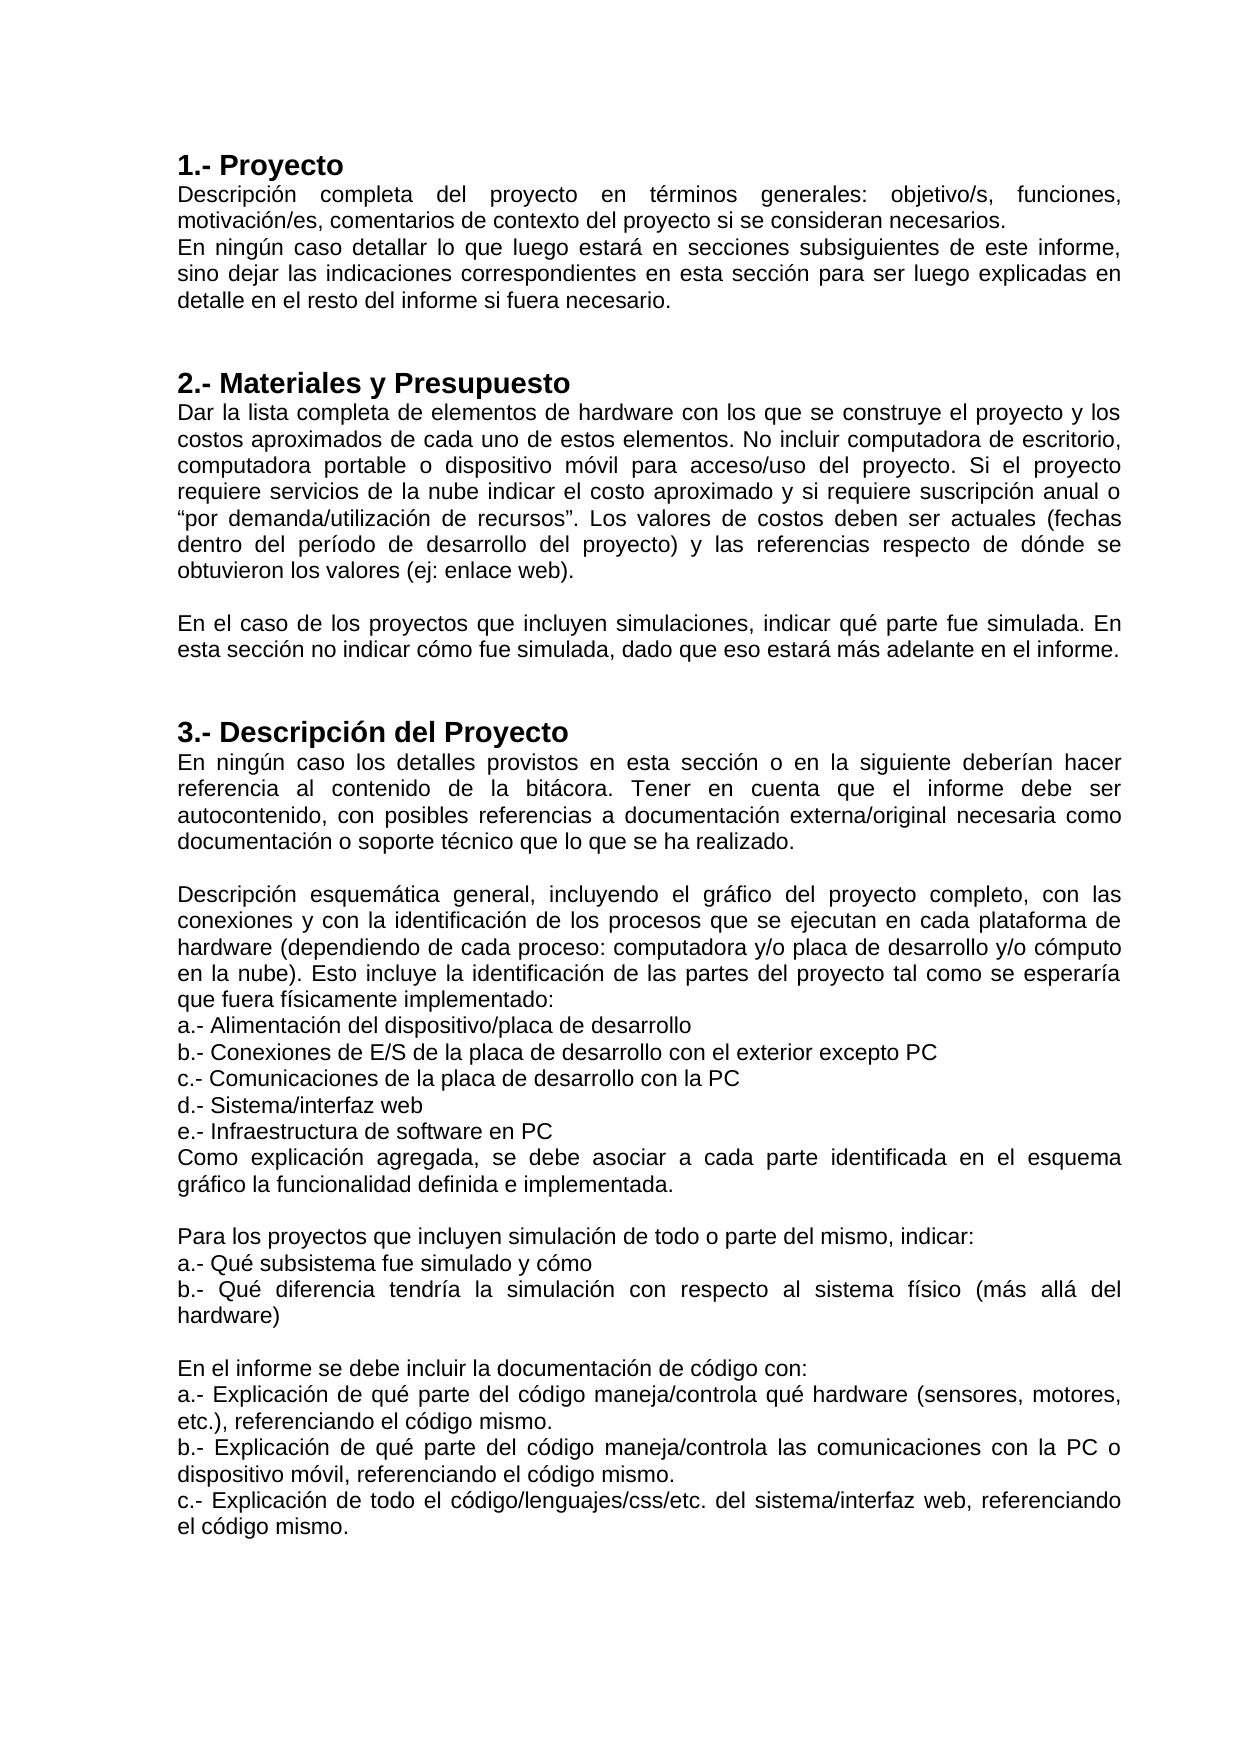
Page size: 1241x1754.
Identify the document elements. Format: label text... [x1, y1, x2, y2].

text b.- Qué diferencia tendría la simulación con respecto al sistema físico (más allá del hardware) [177, 1276, 1122, 1329]
text b.- Explicación de qué parte del código maneja/controla las comunicaciones con la PC o dispositivo móvil, referenciando el código mismo. [177, 1434, 1122, 1487]
text Como explicación agregada, se debe asociar a cada parte identificada en el esquema gráfico la funcionalidad definida e implementada. [177, 1144, 1122, 1197]
text a.- Explicación de qué parte del código maneja/controla qué hardware (sensores, motores, etc.), referenciando el código mismo. [177, 1381, 1122, 1434]
text Dar la lista completa de elementos de hardware con los que se construye el proyecto y los costos aproximados de cada uno de estos elementos. No incluir computadora de escritorio, computadora portable o dispositivo móvil para acceso/uso del proyecto. Si el proyecto requiere servicios de la nube indicar el costo aproximado y si requiere suscripción anual o “por demanda/utilización de recursos”. Los valores de costos deben ser actuales (fechas dentro del período de desarrollo del proyecto) y las referencias respecto de dónde se obtuvieron los valores (ej: enlace web). [177, 399, 1122, 584]
text a.- Qué subsistema fue simulado y cómo [177, 1250, 1122, 1276]
text En el caso de los proyectos que incluyen simulaciones, indicar qué parte fue simulada. En esta sección no indicar cómo fue simulada, dado que eso estará más adelante en el informe. [177, 610, 1122, 663]
text d.- Sistema/interfaz web [177, 1092, 1122, 1118]
text b.- Conexiones de E/S de la placa de desarrollo con el exterior excepto PC [177, 1039, 1122, 1065]
subtitle 3.- Descripción del Proyecto [177, 715, 1122, 749]
subtitle 1.- Proyecto [177, 148, 1122, 181]
text c.- Comunicaciones de la placa de desarrollo con la PC [177, 1065, 1122, 1092]
text En ningún caso los detalles provistos en esta sección o en la siguiente deberían hacer referencia al contenido de la bitácora. Tener en cuenta que el informe debe ser autocontenido, con posibles referencias a documentación externa/original necesaria como documentación o soporte técnico que lo que se ha realizado. [177, 749, 1122, 854]
text En el informe se debe incluir la documentación de código con: [177, 1355, 1122, 1381]
text a.- Alimentación del dispositivo/placa de desarrollo [177, 1012, 1122, 1039]
text e.- Infraestructura de software en PC [177, 1118, 1122, 1144]
text En ningún caso detallar lo que luego estará en secciones subsiguientes de este informe, sino dejar las indicaciones correspondientes en esta sección para ser luego explicadas en detalle en el resto del informe si fuera necesario. [177, 234, 1122, 313]
subtitle 2.- Materiales y Presupuesto [177, 366, 1122, 399]
text Para los proyectos que incluyen simulación de todo o parte del mismo, indicar: [177, 1223, 1122, 1250]
text c.- Explicación de todo el código/lenguajes/css/etc. del sistema/interfaz web, referenciando el código mismo. [177, 1487, 1122, 1539]
text Descripción esquemática general, incluyendo el gráfico del proyecto completo, con las conexiones y con la identificación de los procesos que se ejecutan en cada plataforma de hardware (dependiendo de cada proceso: computadora y/o placa de desarrollo y/o cómputo en la nube). Esto incluye la identificación de las partes del proyecto tal como se esperaría que fuera físicamente implementado: [177, 881, 1122, 1012]
text Descripción completa del proyecto en términos generales: objetivo/s, funciones, motivación/es, comentarios de contexto del proyecto si se consideran necesarios. [177, 181, 1122, 234]
